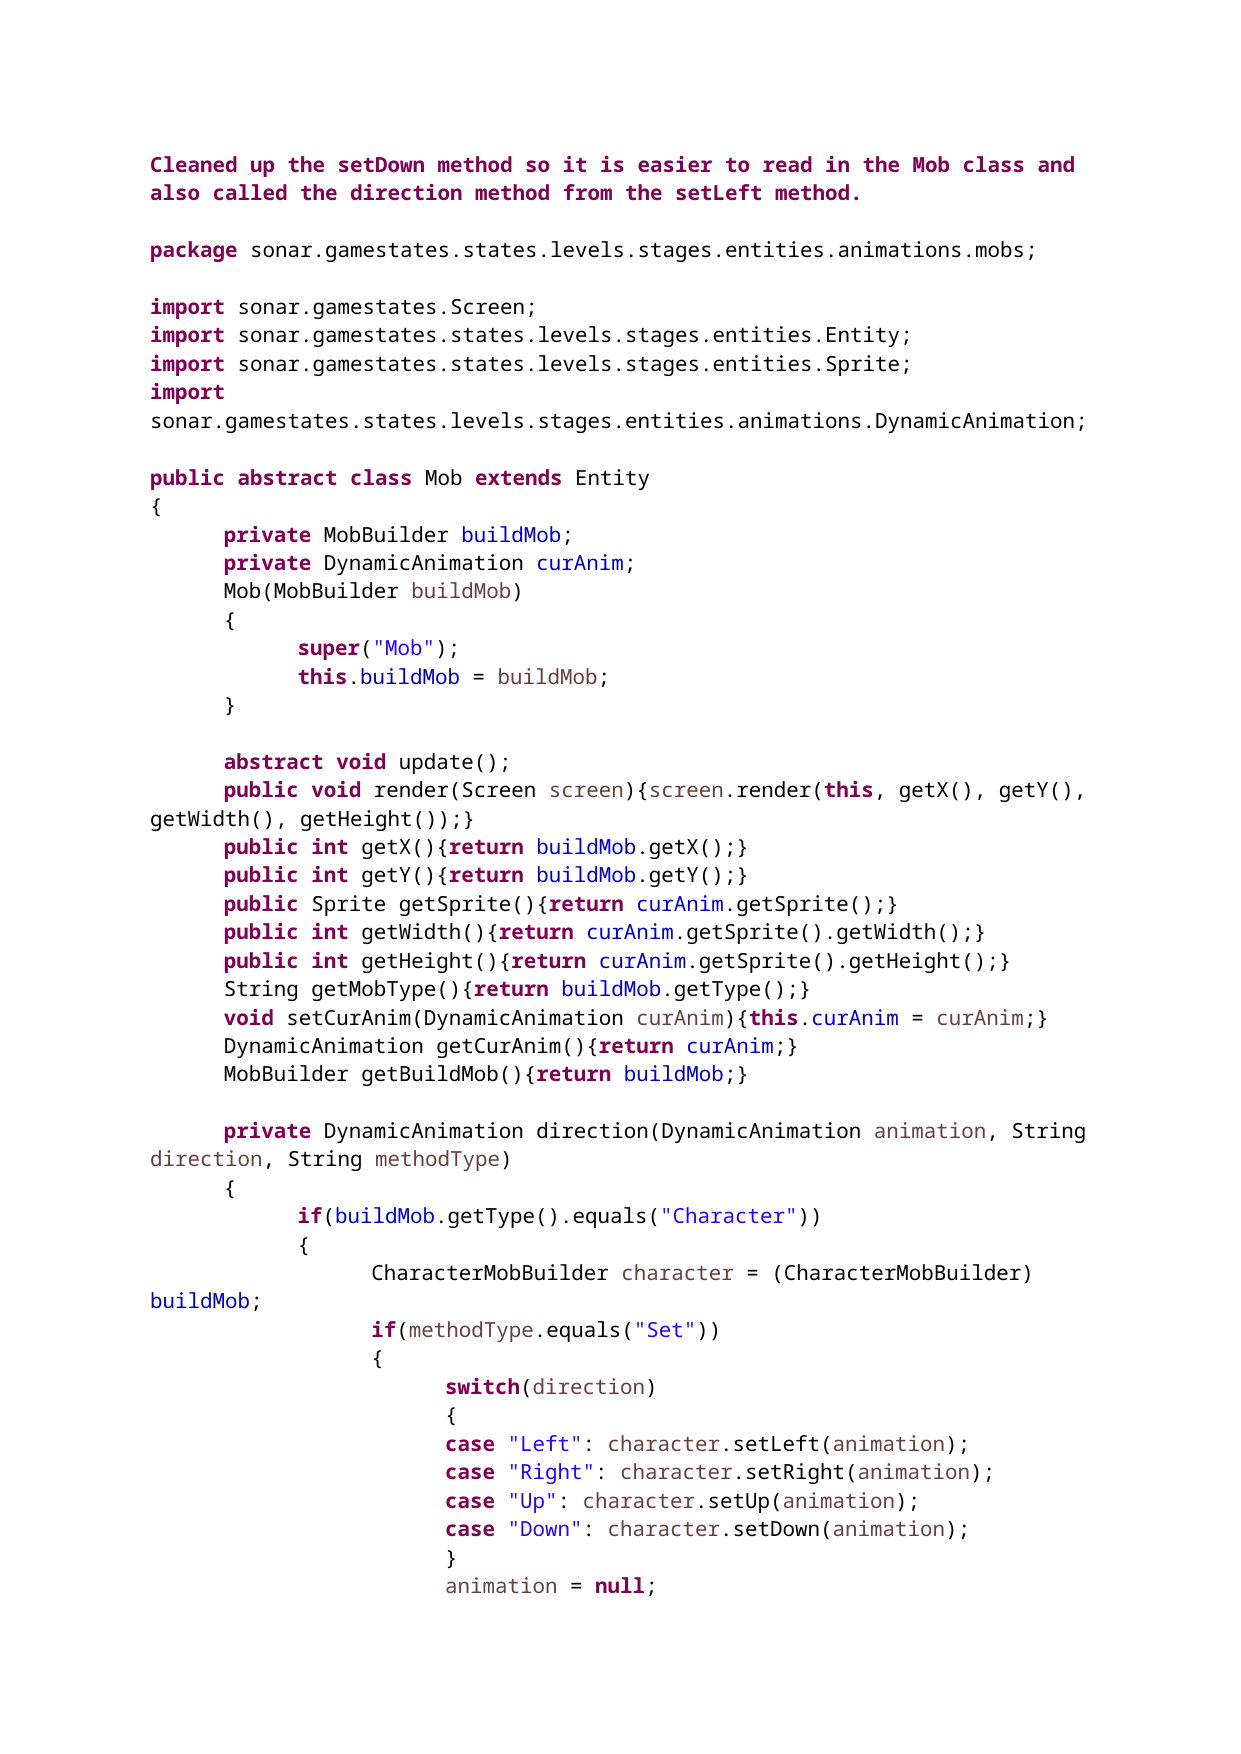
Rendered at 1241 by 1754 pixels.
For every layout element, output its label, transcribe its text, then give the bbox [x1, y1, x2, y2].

text case "Up": character.setUp(animation); [150, 1486, 1090, 1514]
text { [150, 1173, 1090, 1201]
text private DynamicAnimation curAnim; [150, 548, 1090, 577]
text if(methodType.equals("Set")) [150, 1315, 1090, 1343]
text { [150, 605, 1090, 633]
text public int getX(){return buildMob.getX();} [150, 832, 1090, 861]
text { [150, 1400, 1090, 1429]
text DynamicAnimation getCurAnim(){return curAnim;} [150, 1031, 1090, 1059]
text void setCurAnim(DynamicAnimation curAnim){this.curAnim = curAnim;} [150, 1003, 1090, 1031]
text import sonar.gamestates.Screen; [150, 292, 1090, 321]
text this.buildMob = buildMob; [150, 662, 1090, 690]
text } [150, 1543, 1090, 1571]
text Cleaned up the setDown method so it is easier to read in the Mob class and also called the direction method from the setLeft method. [150, 150, 1090, 207]
text case "Right": character.setRight(animation); [150, 1457, 1090, 1486]
text public int getWidth(){return curAnim.getSprite().getWidth();} [150, 917, 1090, 946]
text MobBuilder getBuildMob(){return buildMob;} [150, 1059, 1090, 1088]
text public Sprite getSprite(){return curAnim.getSprite();} [150, 889, 1090, 917]
text String getMobType(){return buildMob.getType();} [150, 974, 1090, 1003]
text public abstract class Mob extends Entity [150, 463, 1090, 491]
text switch(direction) [150, 1372, 1090, 1400]
text case "Left": character.setLeft(animation); [150, 1429, 1090, 1457]
text import sonar.gamestates.states.levels.stages.entities.Sprite; [150, 349, 1090, 377]
text package sonar.gamestates.states.levels.stages.entities.animations.mobs; [150, 235, 1090, 264]
text private MobBuilder buildMob; [150, 520, 1090, 548]
text { [150, 1230, 1090, 1258]
text CharacterMobBuilder character = (CharacterMobBuilder) buildMob; [150, 1258, 1090, 1315]
text case "Down": character.setDown(animation); [150, 1514, 1090, 1543]
text private DynamicAnimation direction(DynamicAnimation animation, String direction, String methodType) [150, 1116, 1090, 1173]
text { [150, 491, 1090, 520]
text import sonar.gamestates.states.levels.stages.entities.animations.DynamicAnimation; [150, 377, 1090, 434]
text import sonar.gamestates.states.levels.stages.entities.Entity; [150, 321, 1090, 349]
text abstract void update(); [150, 747, 1090, 775]
text { [150, 1343, 1090, 1372]
text animation = null; [150, 1571, 1090, 1599]
text Mob(MobBuilder buildMob) [150, 577, 1090, 605]
text public int getY(){return buildMob.getY();} [150, 861, 1090, 889]
text } [150, 690, 1090, 719]
text super("Mob"); [150, 633, 1090, 662]
text public int getHeight(){return curAnim.getSprite().getHeight();} [150, 946, 1090, 974]
text public void render(Screen screen){screen.render(this, getX(), getY(), getWidth(), getHeight());} [150, 775, 1090, 832]
text if(buildMob.getType().equals("Character")) [150, 1201, 1090, 1230]
